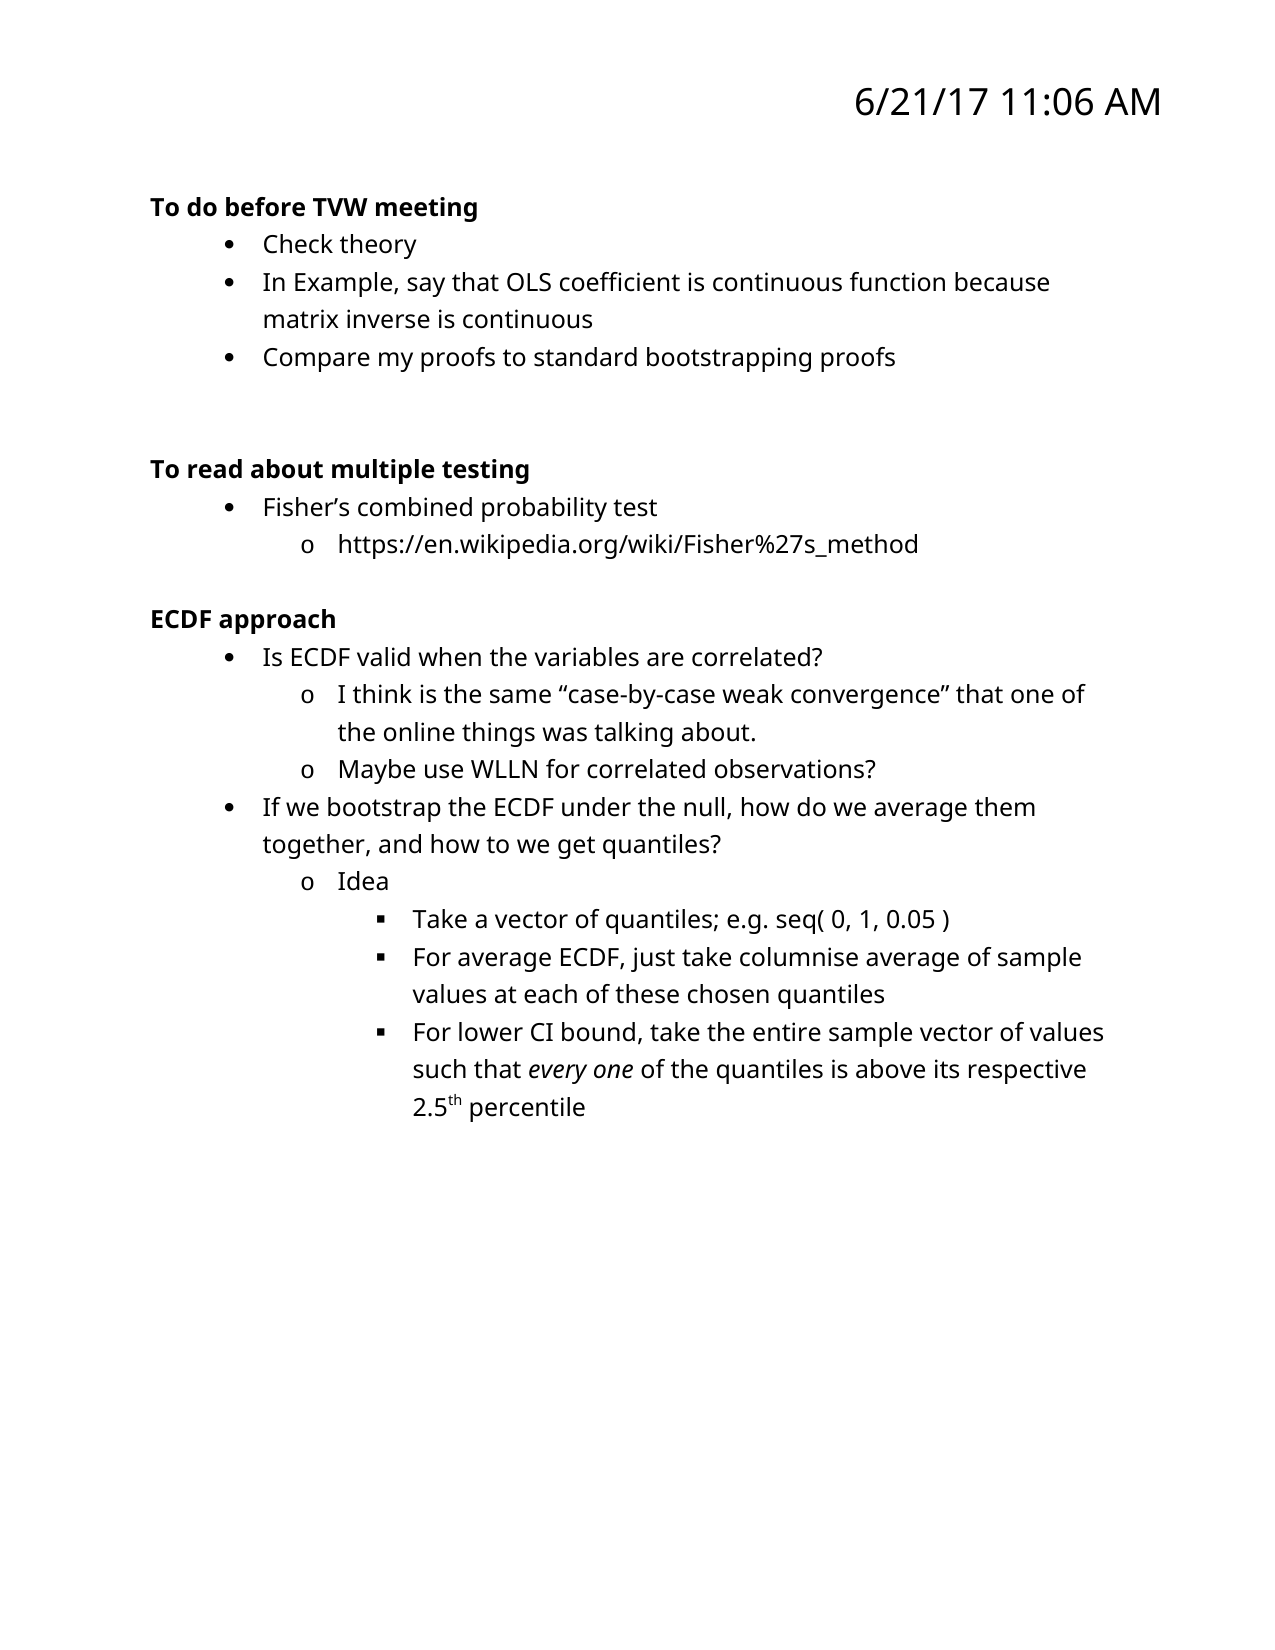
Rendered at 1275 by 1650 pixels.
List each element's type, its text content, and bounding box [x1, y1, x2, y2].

text Take a vector of quantiles; e.g. seq( 0, 1, 0.05 ) [375, 900, 1125, 937]
text If we bootstrap the ECDF under the null, how do we average them together, and how to we get quantiles? [225, 787, 1125, 862]
text Compare my proofs to standard bootstrapping proofs [225, 337, 1125, 375]
text Check theory [225, 225, 1125, 262]
text I think is the same “case-by-case weak convergence” that one of the online things was talking about. [300, 675, 1125, 750]
text ECDF approach [150, 600, 1125, 637]
text Fisher’s combined probability test [225, 487, 1125, 525]
text Maybe use WLLN for correlated observations? [300, 750, 1125, 787]
text In Example, say that OLS coefficient is continuous function because matrix inverse is continuous [225, 262, 1125, 337]
text Is ECDF valid when the variables are correlated? [225, 637, 1125, 675]
text For average ECDF, just take columnise average of sample values at each of these chosen quantiles [375, 937, 1125, 1012]
text https://en.wikipedia.org/wiki/Fisher%27s_method [300, 525, 1125, 562]
text To read about multiple testing [150, 450, 1125, 487]
text Idea [300, 862, 1125, 900]
text For lower CI bound, take the entire sample vector of values such that every one of the quantiles is above its respective 2.5th percentile [375, 1012, 1125, 1125]
text To do before TVW meeting [150, 187, 1125, 225]
